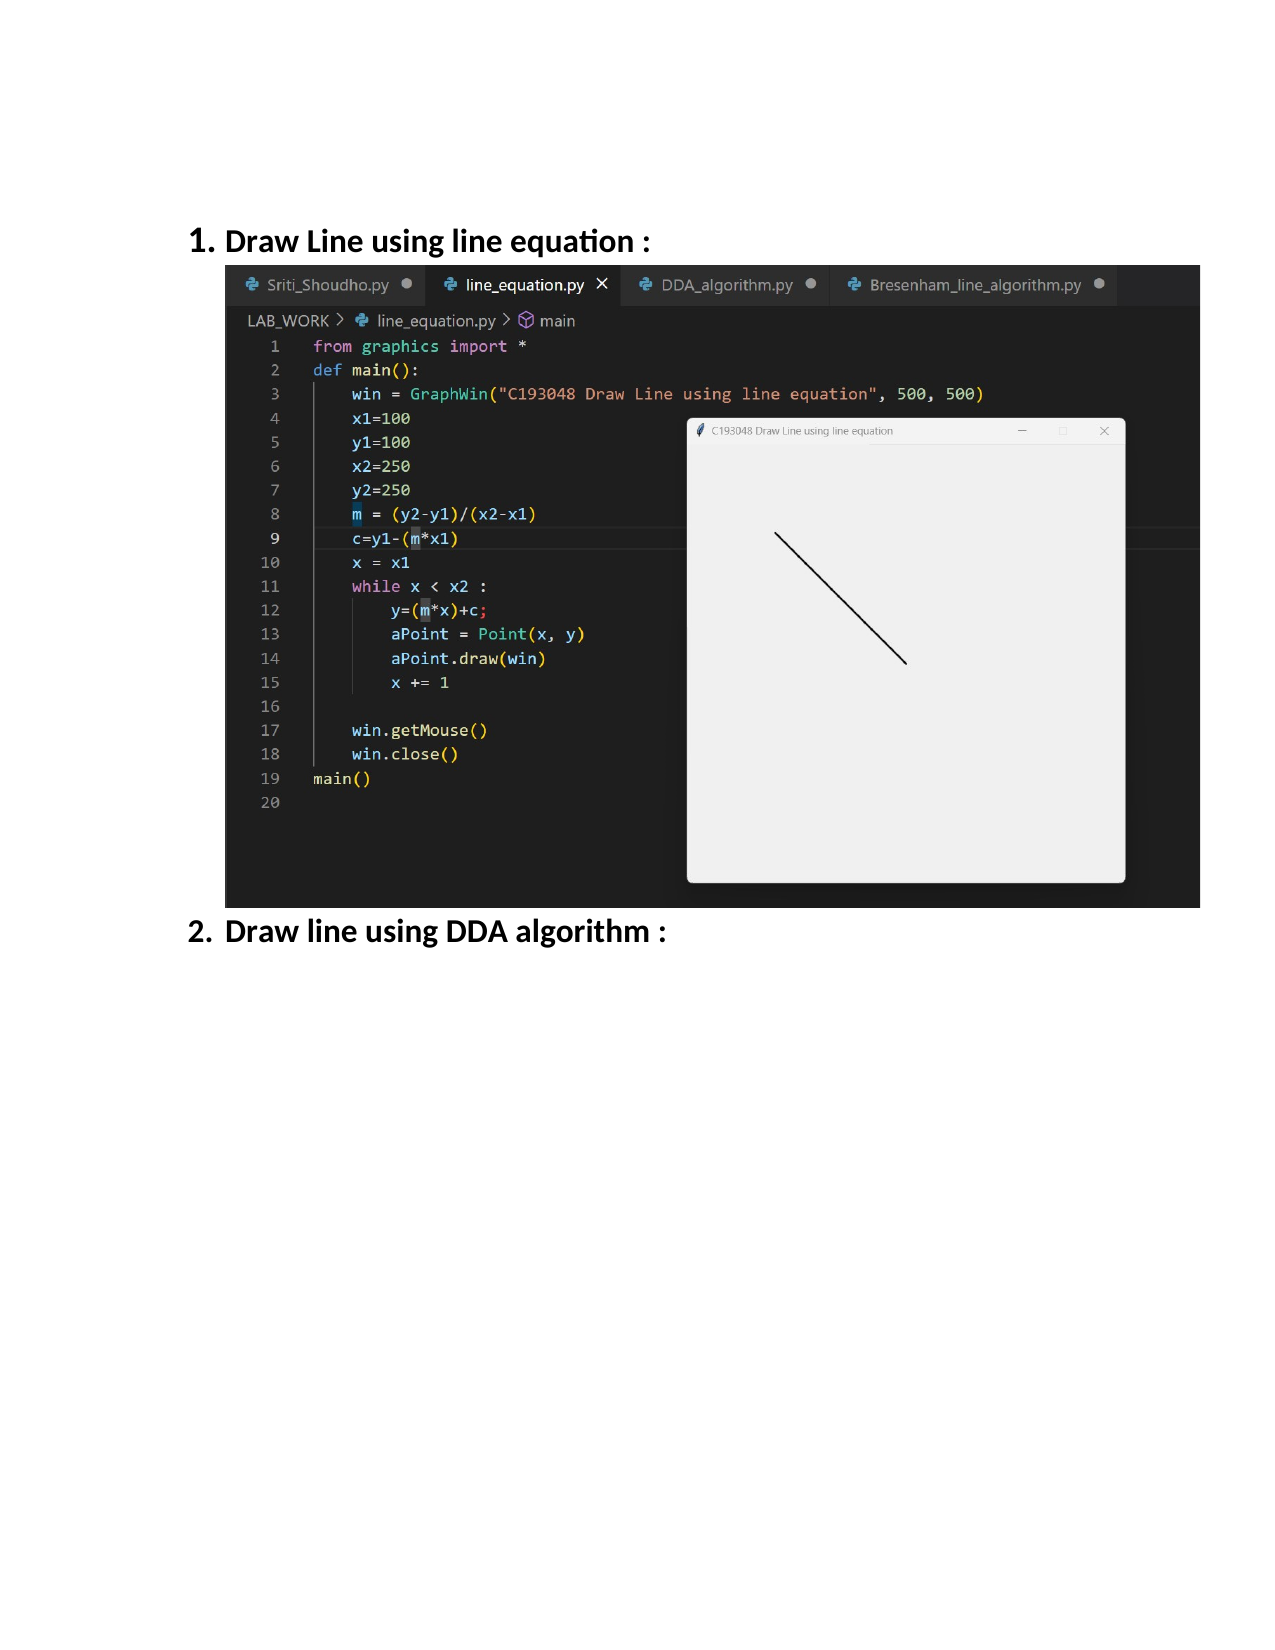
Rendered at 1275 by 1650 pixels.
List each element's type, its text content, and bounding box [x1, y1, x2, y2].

list Draw Line using line equation : [187, 216, 1125, 262]
picture [225, 265, 1200, 908]
list Draw line using DDA algorithm : [187, 910, 1125, 951]
